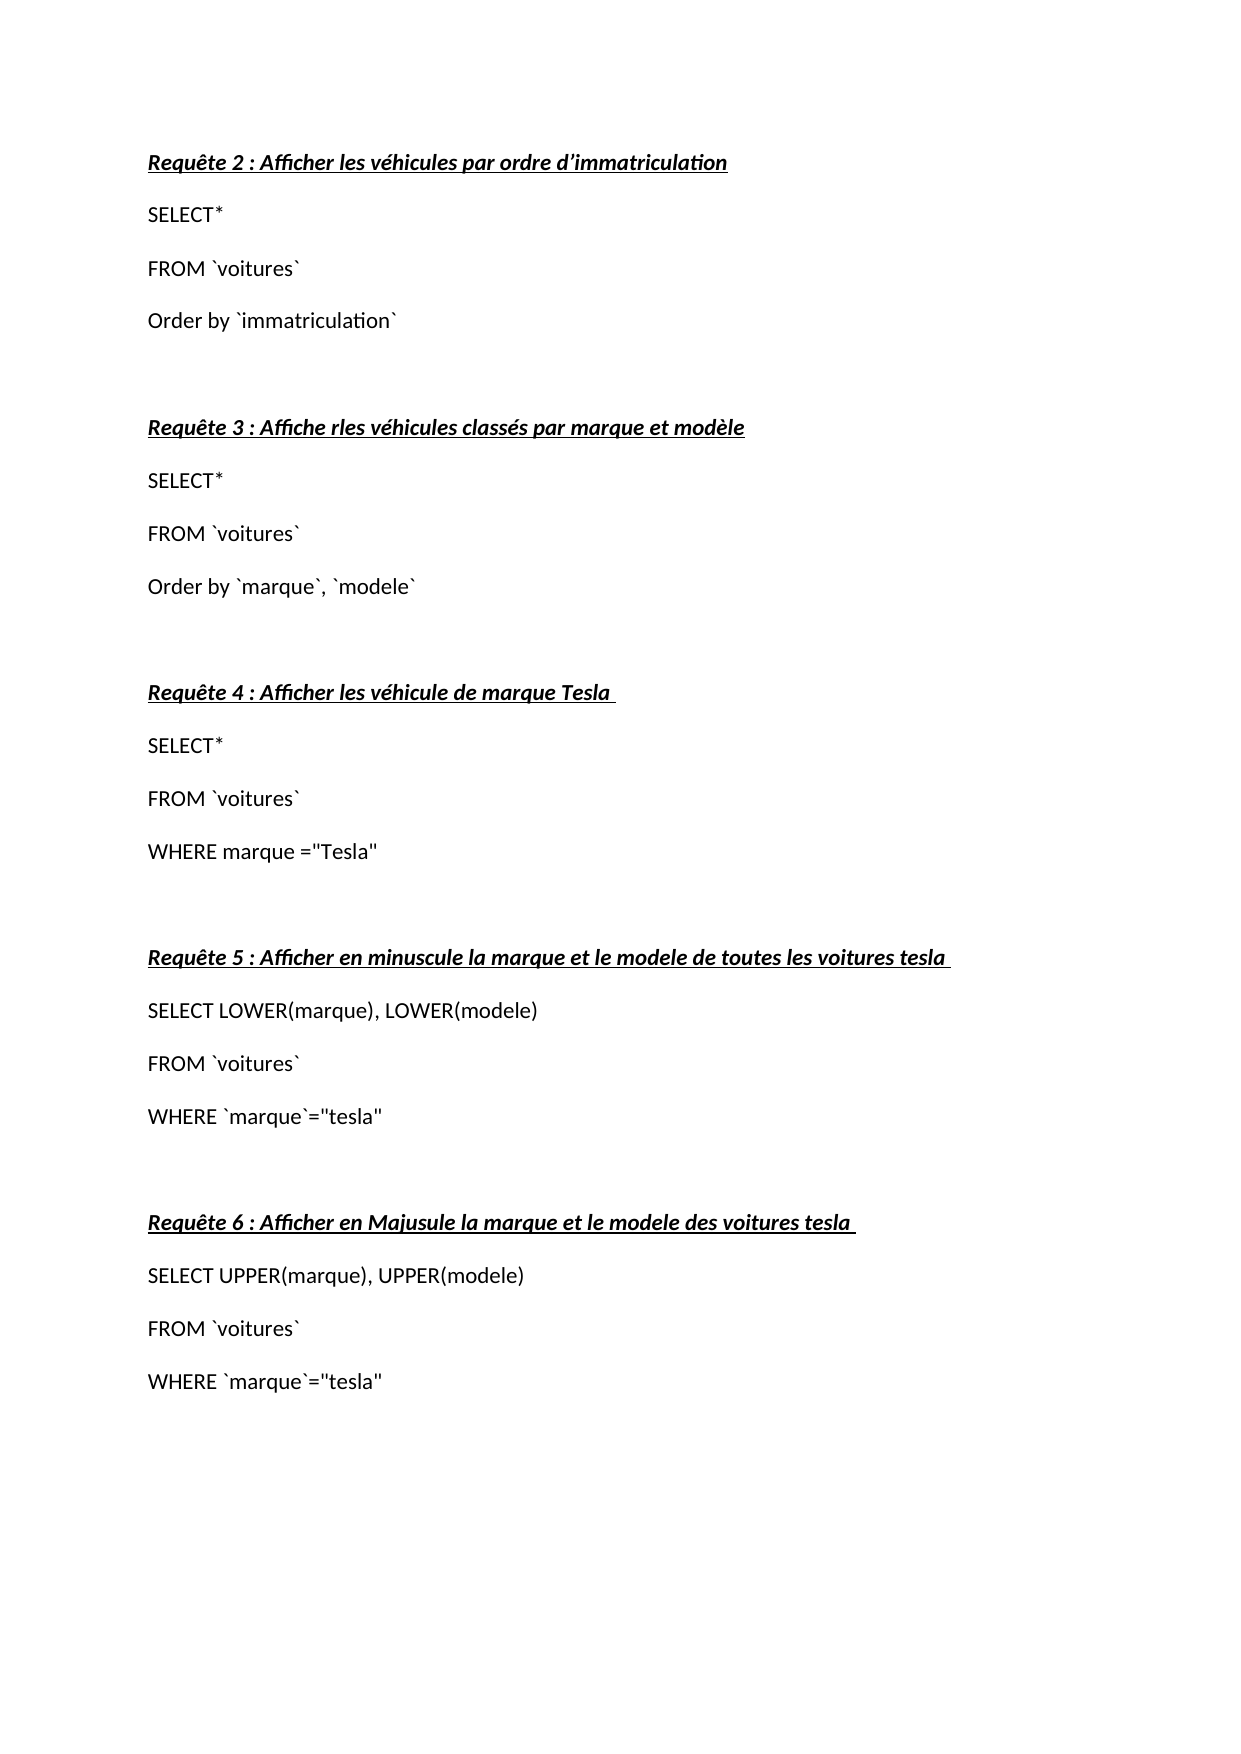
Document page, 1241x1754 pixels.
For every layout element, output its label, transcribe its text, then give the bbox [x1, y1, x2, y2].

text SELECT* [148, 731, 1093, 759]
text FROM `voitures` [148, 519, 1093, 547]
text Requête 5 : Afficher en minuscule la marque et le modele de toutes les voitures tesla [148, 943, 1093, 971]
text FROM `voitures` [148, 1049, 1093, 1077]
text Order by `marque`, `modele` [148, 572, 1093, 600]
text SELECT LOWER(marque), LOWER(modele) [148, 996, 1093, 1024]
text WHERE marque ="Tesla" [148, 837, 1093, 865]
text Requête 6 : Afficher en Majusule la marque et le modele des voitures tesla [148, 1208, 1093, 1236]
text SELECT* [148, 466, 1093, 494]
text SELECT* [148, 201, 1093, 229]
text WHERE `marque`="tesla" [148, 1102, 1093, 1130]
text Requête 4 : Afficher les véhicule de marque Tesla [148, 678, 1093, 706]
text WHERE `marque`="tesla" [148, 1367, 1093, 1395]
text Requête 2 : Afficher les véhicules par ordre d’immatriculation [148, 148, 1093, 176]
text FROM `voitures` [148, 1314, 1093, 1342]
text Requête 3 : Affiche rles véhicules classés par marque et modèle [148, 413, 1093, 441]
text Order by `immatriculation` [148, 307, 1093, 335]
text FROM `voitures` [148, 784, 1093, 812]
text FROM `voitures` [148, 254, 1093, 282]
text SELECT UPPER(marque), UPPER(modele) [148, 1261, 1093, 1289]
